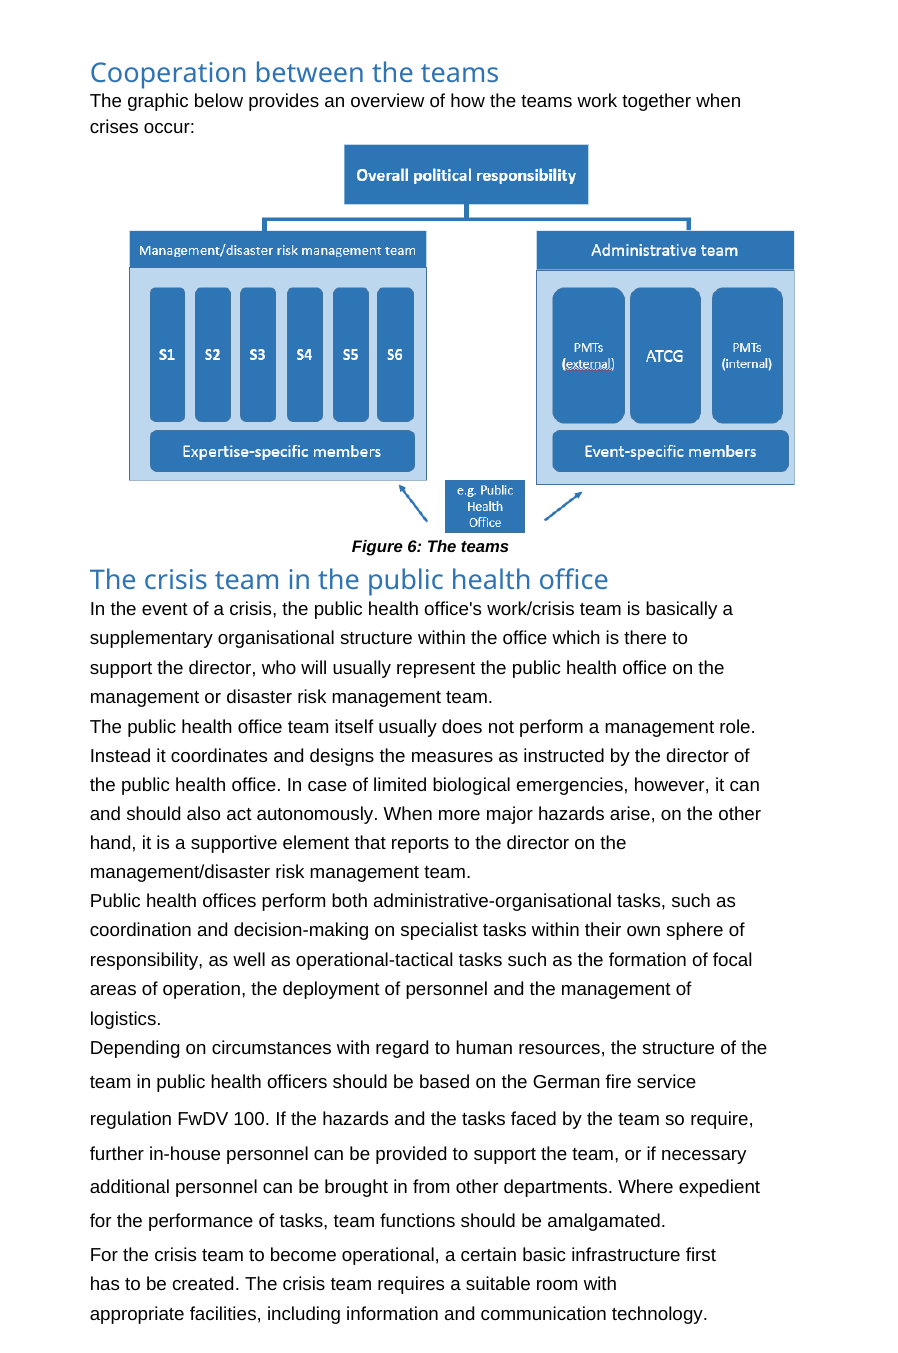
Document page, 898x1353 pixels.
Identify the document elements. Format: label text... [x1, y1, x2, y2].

text Public health offices perform both administrative-organisational tasks, such as coordination and decision-making on specialist tasks within their own sphere of responsibility, as well as operational-tactical tasks such as the formation of focal areas of operation, the deployment of personnel and the management of logistics. [89, 890, 762, 1029]
subtitle The crisis team in the public health office [89, 561, 775, 597]
text Depending on circumstances with regard to human resources, the structure of the team in public health officers should be based on the German fire service regulation FwDV 100. If the hazards and the tasks faced by the team so require, further in-house personnel can be provided to support the team, or if necessary additional personnel can be brought in from other departments. Where expedient for the performance of tasks, team functions should be amalgamated. [89, 1037, 769, 1231]
text The graphic below provides an overview of how the teams work together when crises occur: [89, 90, 775, 138]
text The public health office team itself usually does not perform a management role. Instead it coordinates and designs the measures as instructed by the director of the public health office. In case of limited biological emergencies, however, it can and should also act autonomously. When more major hazards arise, on the other hand, it is a supportive element that reports to the director on the management/disaster risk management team. [89, 715, 775, 882]
text Figure 6: The teams [89, 138, 773, 556]
subtitle Cooperation between the teams [89, 53, 775, 90]
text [89, 1244, 717, 1324]
text In the event of a crisis, the public health office's work/crisis team is basically a supplementary organisational structure within the office which is there to support the director, who will usually represent the public health office on the management or disaster risk management team. [89, 597, 752, 707]
